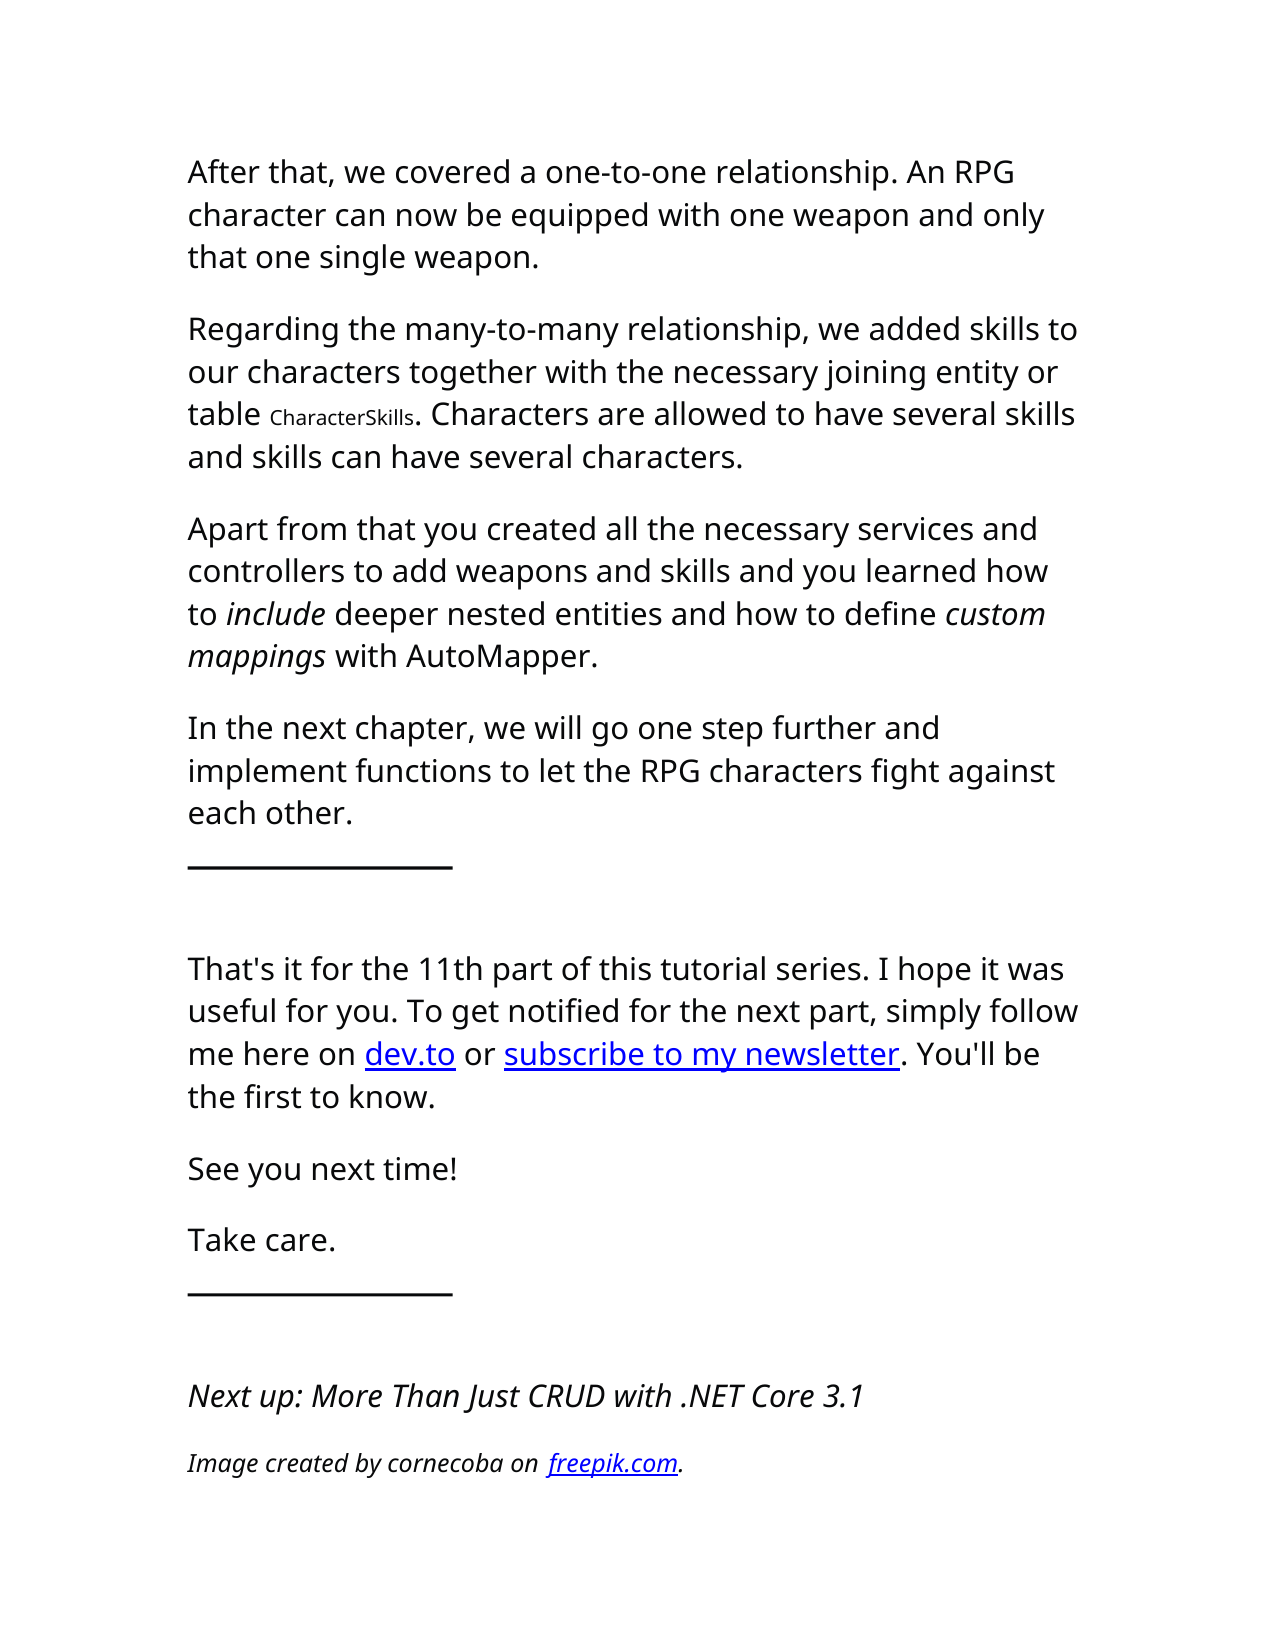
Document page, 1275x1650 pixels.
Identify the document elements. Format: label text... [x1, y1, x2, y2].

text Apart from that you created all the necessary services and controllers to add weapons and skills and you learned how to include deeper nested entities and how to define custom mappings with AutoMapper. [187, 507, 1087, 677]
text In the next chapter, we will go one step further and implement functions to let the RPG characters fight against each other. [187, 706, 1087, 834]
text Next up: More Than Just CRUD with .NET Core 3.1 [187, 1374, 1087, 1416]
text See you next time! [187, 1146, 1087, 1189]
text After that, we covered a one-to-one relationship. An RPG character can now be equipped with one weapon and only that one single weapon. [187, 150, 1087, 278]
text Take care. [187, 1218, 1087, 1261]
text Image created by cornecoba on freepik.com. [187, 1446, 1087, 1479]
text Regarding the many-to-many relationship, we added skills to our characters together with the necessary joining entity or table CharacterSkills. Characters are allowed to have several skills and skills can have several characters. [187, 307, 1087, 477]
text That's it for the 11th part of this tutorial series. I hope it was useful for you. To get notified for the next part, simply follow me here on dev.to or subscribe to my newsletter. You'll be the first to know. [187, 947, 1087, 1117]
